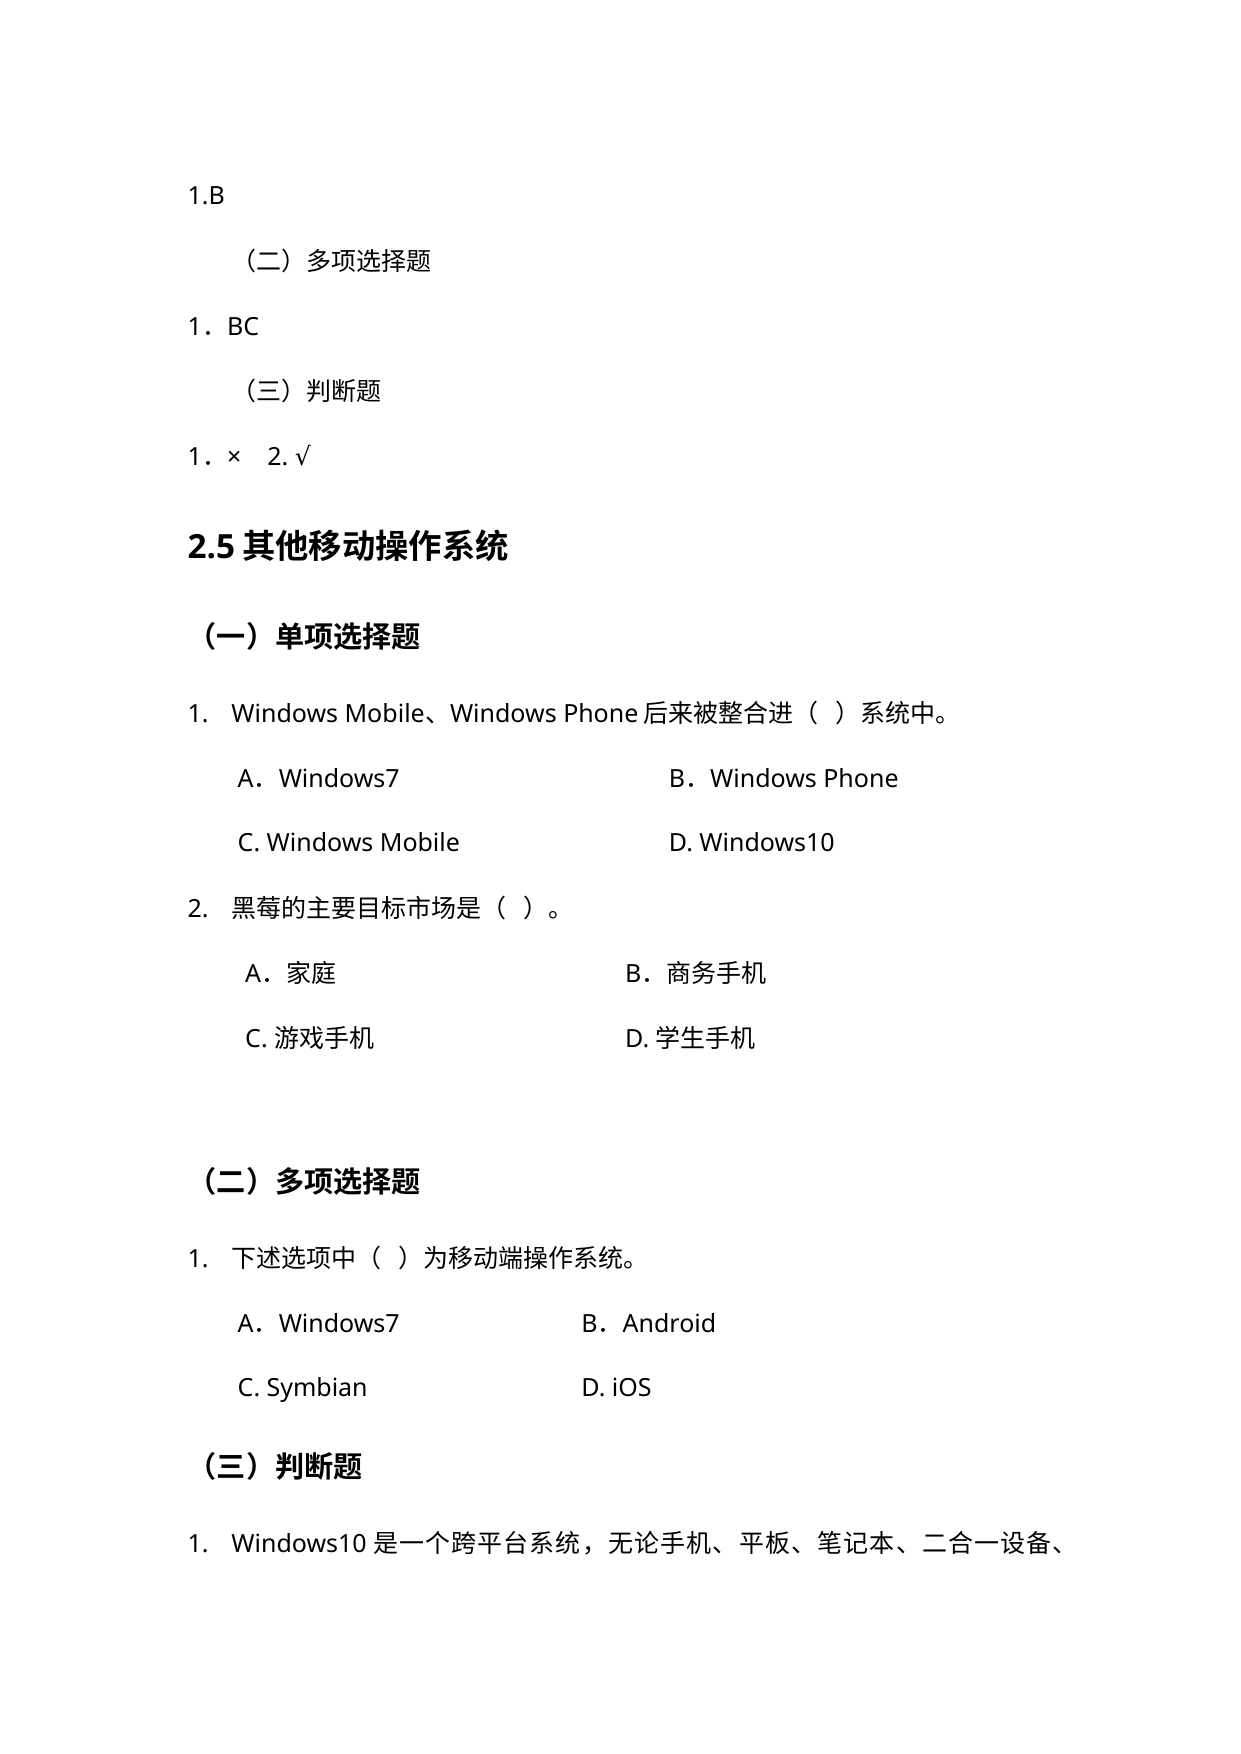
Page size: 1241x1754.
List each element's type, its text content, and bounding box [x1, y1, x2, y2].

list 黑莓的主要目标市场是（ ）。 [187, 874, 1053, 939]
text A．Windows7 B．Windows Phone [187, 744, 1053, 809]
text 1．× 2. √ [187, 422, 1053, 487]
text C. Windows Mobile D. Windows10 [187, 809, 1053, 874]
text 1．BC [187, 292, 1053, 357]
subtitle （一）单项选择题 [187, 602, 1053, 667]
text C. Symbian D. iOS [187, 1354, 1053, 1419]
text （二）多项选择题 [187, 227, 1053, 292]
list Windows Mobile、Windows Phone后来被整合进（ ）系统中。 [187, 679, 1053, 744]
text 1.B [187, 162, 1053, 227]
text A．Windows7 B．Android [187, 1289, 1053, 1354]
subtitle 2.5其他移动操作系统 [187, 512, 1053, 577]
text （三）判断题 [187, 357, 1053, 422]
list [187, 1509, 1053, 1574]
subtitle （二）多项选择题 [187, 1147, 1053, 1212]
list A．家庭 B．商务手机 [245, 939, 1053, 1004]
subtitle （三）判断题 [187, 1432, 1053, 1497]
list 下述选项中（ ）为移动端操作系统。 [187, 1224, 1053, 1289]
list C. 游戏手机 D. 学生手机 [245, 1004, 1053, 1069]
